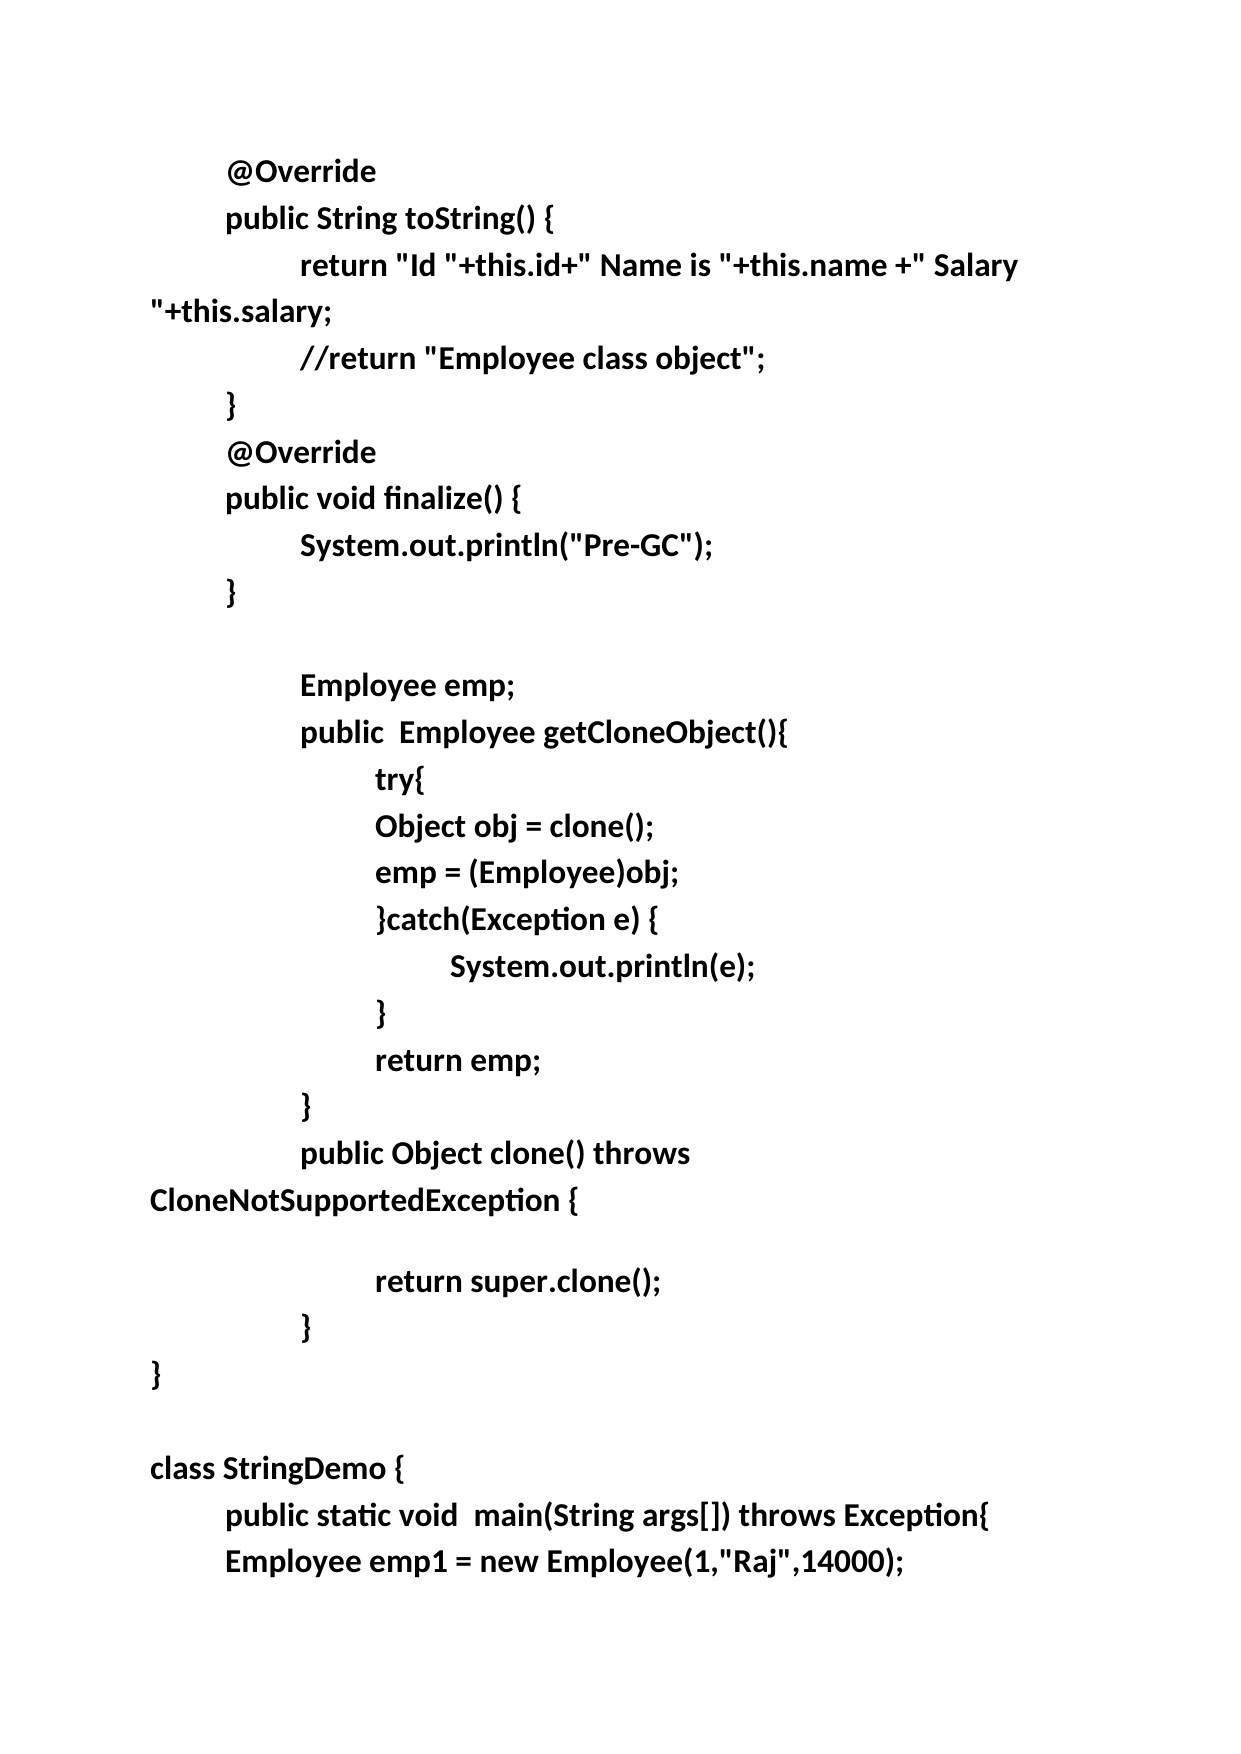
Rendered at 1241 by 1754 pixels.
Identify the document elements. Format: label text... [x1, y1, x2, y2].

text class StringDemo { [150, 1447, 1090, 1488]
text Employee emp; [150, 664, 1090, 705]
text public Object clone() throws CloneNotSupportedException { [150, 1132, 1090, 1220]
text try{ [150, 758, 1090, 799]
text return super.clone(); [150, 1260, 1090, 1301]
text return "Id "+this.id+" Name is "+this.name +" Salary "+this.salary; [150, 243, 1090, 331]
text } [150, 571, 1090, 612]
text return emp; [150, 1039, 1090, 1079]
text } [150, 384, 1090, 424]
text } [150, 1085, 1090, 1126]
text public static void main(String args[]) throws Exception{ [150, 1494, 1090, 1534]
text @Override [150, 150, 1090, 191]
text emp = (Employee)obj; [150, 852, 1090, 892]
text } [150, 1307, 1090, 1347]
text System.out.println(e); [150, 945, 1090, 986]
text public void finalize() { [150, 477, 1090, 518]
text //return "Employee class object"; [150, 337, 1090, 378]
text Object obj = clone(); [150, 805, 1090, 846]
text }catch(Exception e) { [150, 898, 1090, 939]
text Employee emp1 = new Employee(1,"Raj",14000); [150, 1540, 1090, 1581]
text public String toString() { [150, 197, 1090, 237]
text } [150, 992, 1090, 1033]
text public Employee getCloneObject(){ [150, 711, 1090, 752]
text } [150, 1353, 1090, 1394]
text System.out.println("Pre-GC"); [150, 524, 1090, 565]
text @Override [150, 431, 1090, 471]
